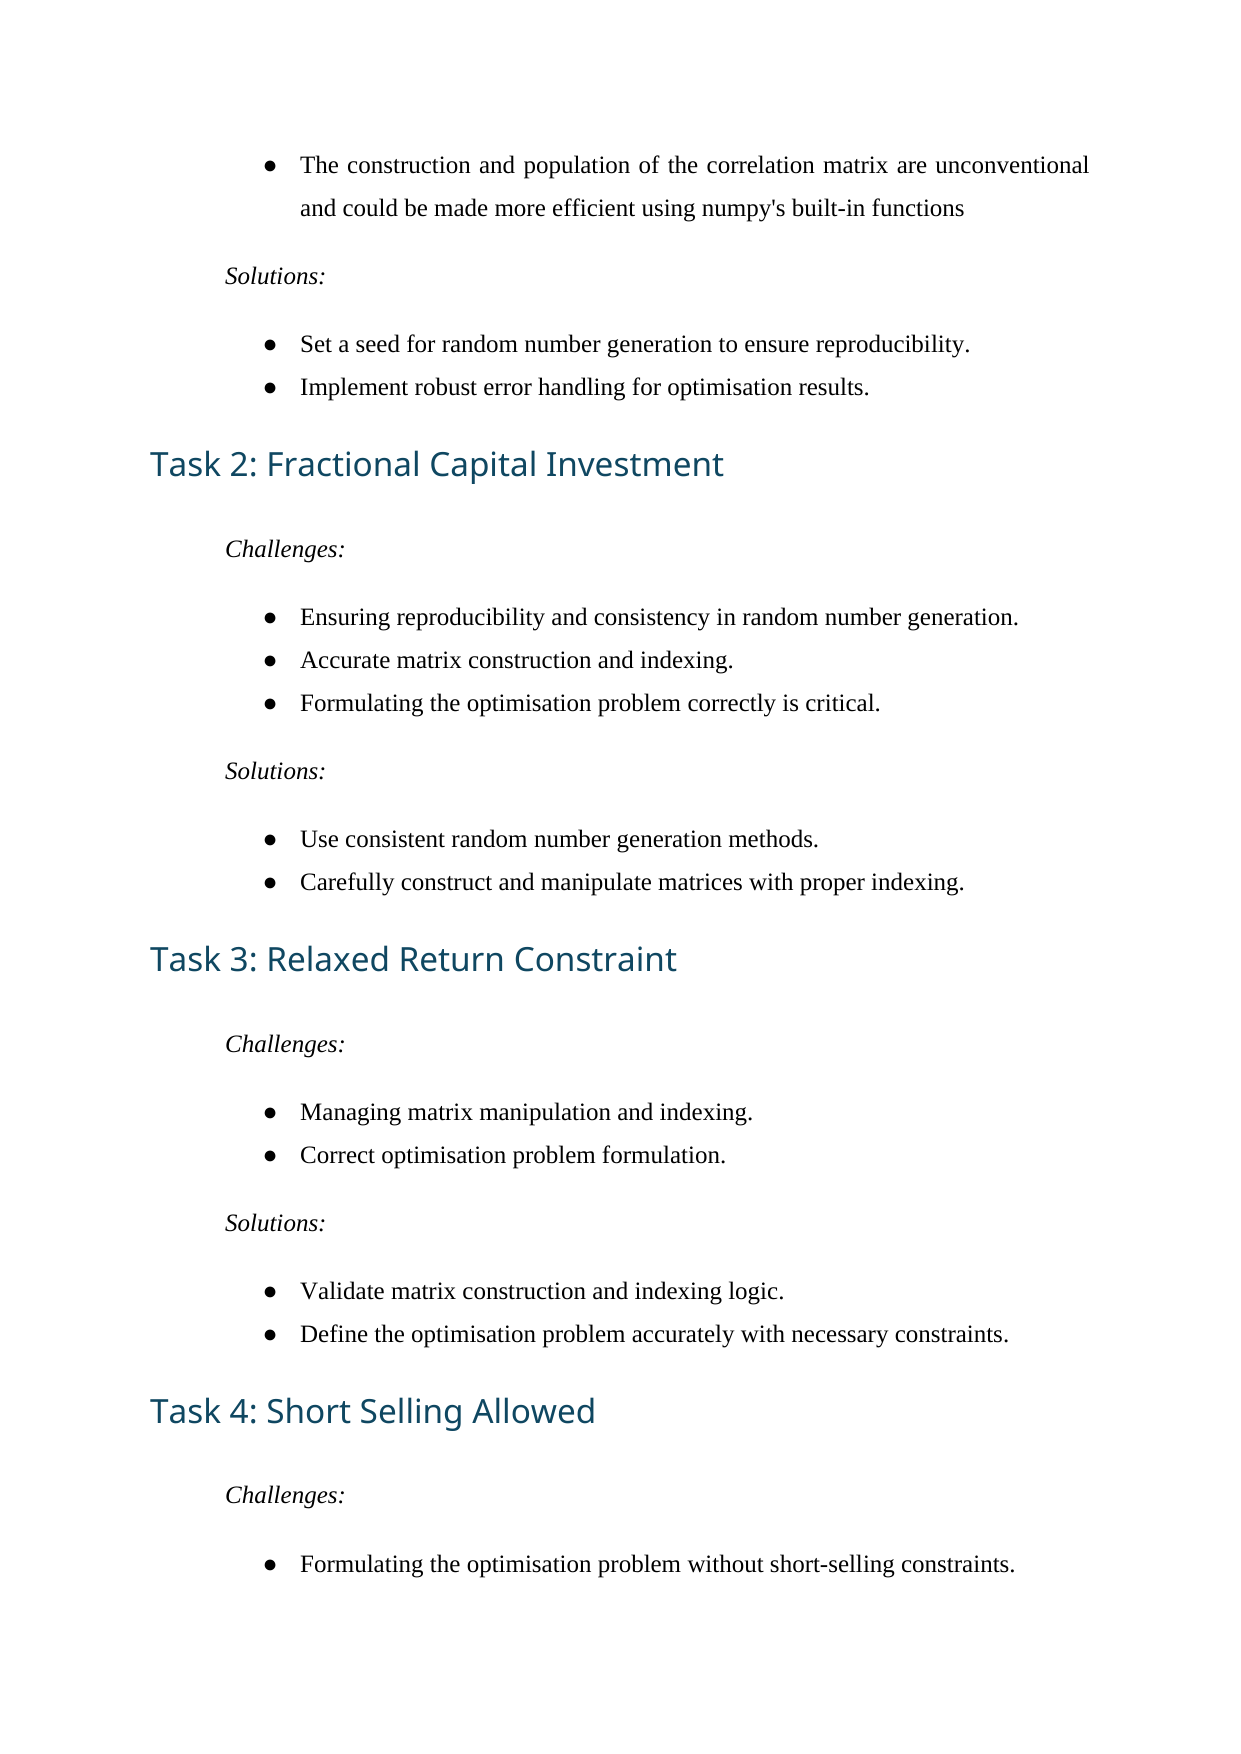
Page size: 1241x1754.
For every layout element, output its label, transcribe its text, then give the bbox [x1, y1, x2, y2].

list Carefully construct and manipulate matrices with proper indexing. [262, 867, 1090, 896]
text Challenges: [225, 1481, 1090, 1509]
list Correct optimisation problem formulation. [262, 1140, 1090, 1169]
list Use consistent random number generation methods. [262, 824, 1090, 853]
list Ensuring reproducibility and consistency in random number generation. [262, 602, 1090, 631]
subtitle Task 2: Fractional Capital Investment [150, 441, 1090, 486]
list Formulating the optimisation problem correctly is critical. [262, 688, 1090, 717]
subtitle Task 3: Relaxed Return Constraint [150, 936, 1090, 981]
text Solutions: [225, 1208, 1090, 1237]
text Solutions: [225, 261, 1090, 290]
list Define the optimisation problem accurately with necessary constraints. [262, 1319, 1090, 1348]
text Challenges: [225, 534, 1090, 562]
list The construction and population of the correlation matrix are unconventional and could be made more efficient using numpy's built-in functions [262, 150, 1090, 222]
list Implement robust error handling for optimisation results. [262, 372, 1090, 401]
text Solutions: [225, 756, 1090, 785]
list Managing matrix manipulation and indexing. [262, 1097, 1090, 1126]
list Formulating the optimisation problem without short-selling constraints. [262, 1549, 1090, 1577]
list Accurate matrix construction and indexing. [262, 645, 1090, 674]
list Validate matrix construction and indexing logic. [262, 1276, 1090, 1305]
subtitle Task 4: Short Selling Allowed [150, 1387, 1090, 1433]
list Set a seed for random number generation to ensure reproducibility. [262, 329, 1090, 358]
text Challenges: [225, 1029, 1090, 1057]
